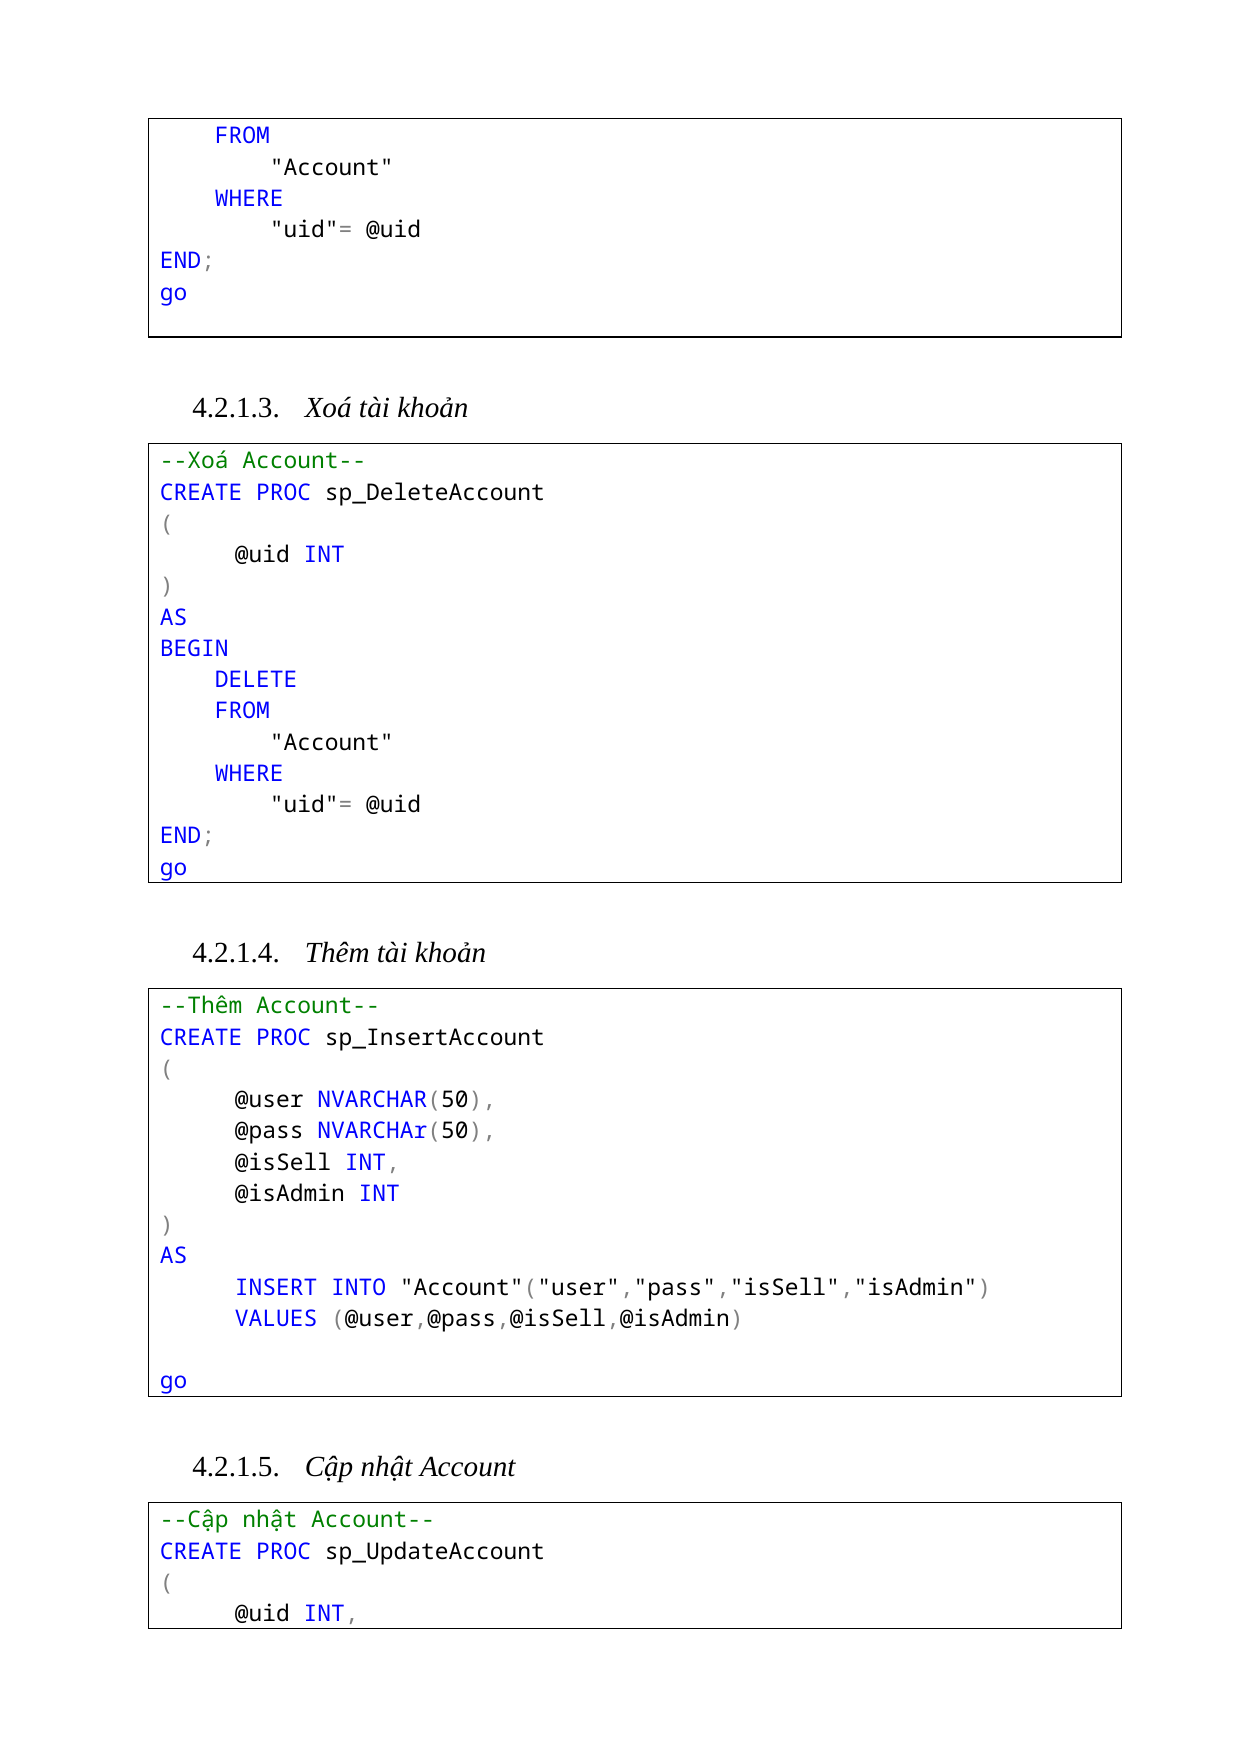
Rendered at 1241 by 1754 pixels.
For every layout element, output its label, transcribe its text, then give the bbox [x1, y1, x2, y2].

table_header --Thêm Account-- CREATE PROC sp_InsertAccount ( @user NVARCHAR(50), @pass NVARCHAr(50), @isSell INT, @isAdmin INT ) AS INSERT INTO "Account"("user","pass","isSell","isAdmin") VALUES (@user,@pass,@isSell,@isAdmin) go [149, 989, 1121, 1396]
list Thêm tài khoản [192, 936, 1122, 969]
list Cập nhật Account [192, 1449, 1122, 1483]
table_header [149, 119, 1121, 336]
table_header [149, 1503, 1121, 1628]
list Xoá tài khoản [192, 390, 1122, 424]
table_header --Xoá Account-- CREATE PROC sp_DeleteAccount ( @uid INT ) AS BEGIN DELETE FROM "Account" WHERE "uid"= @uid END; go [149, 444, 1121, 882]
